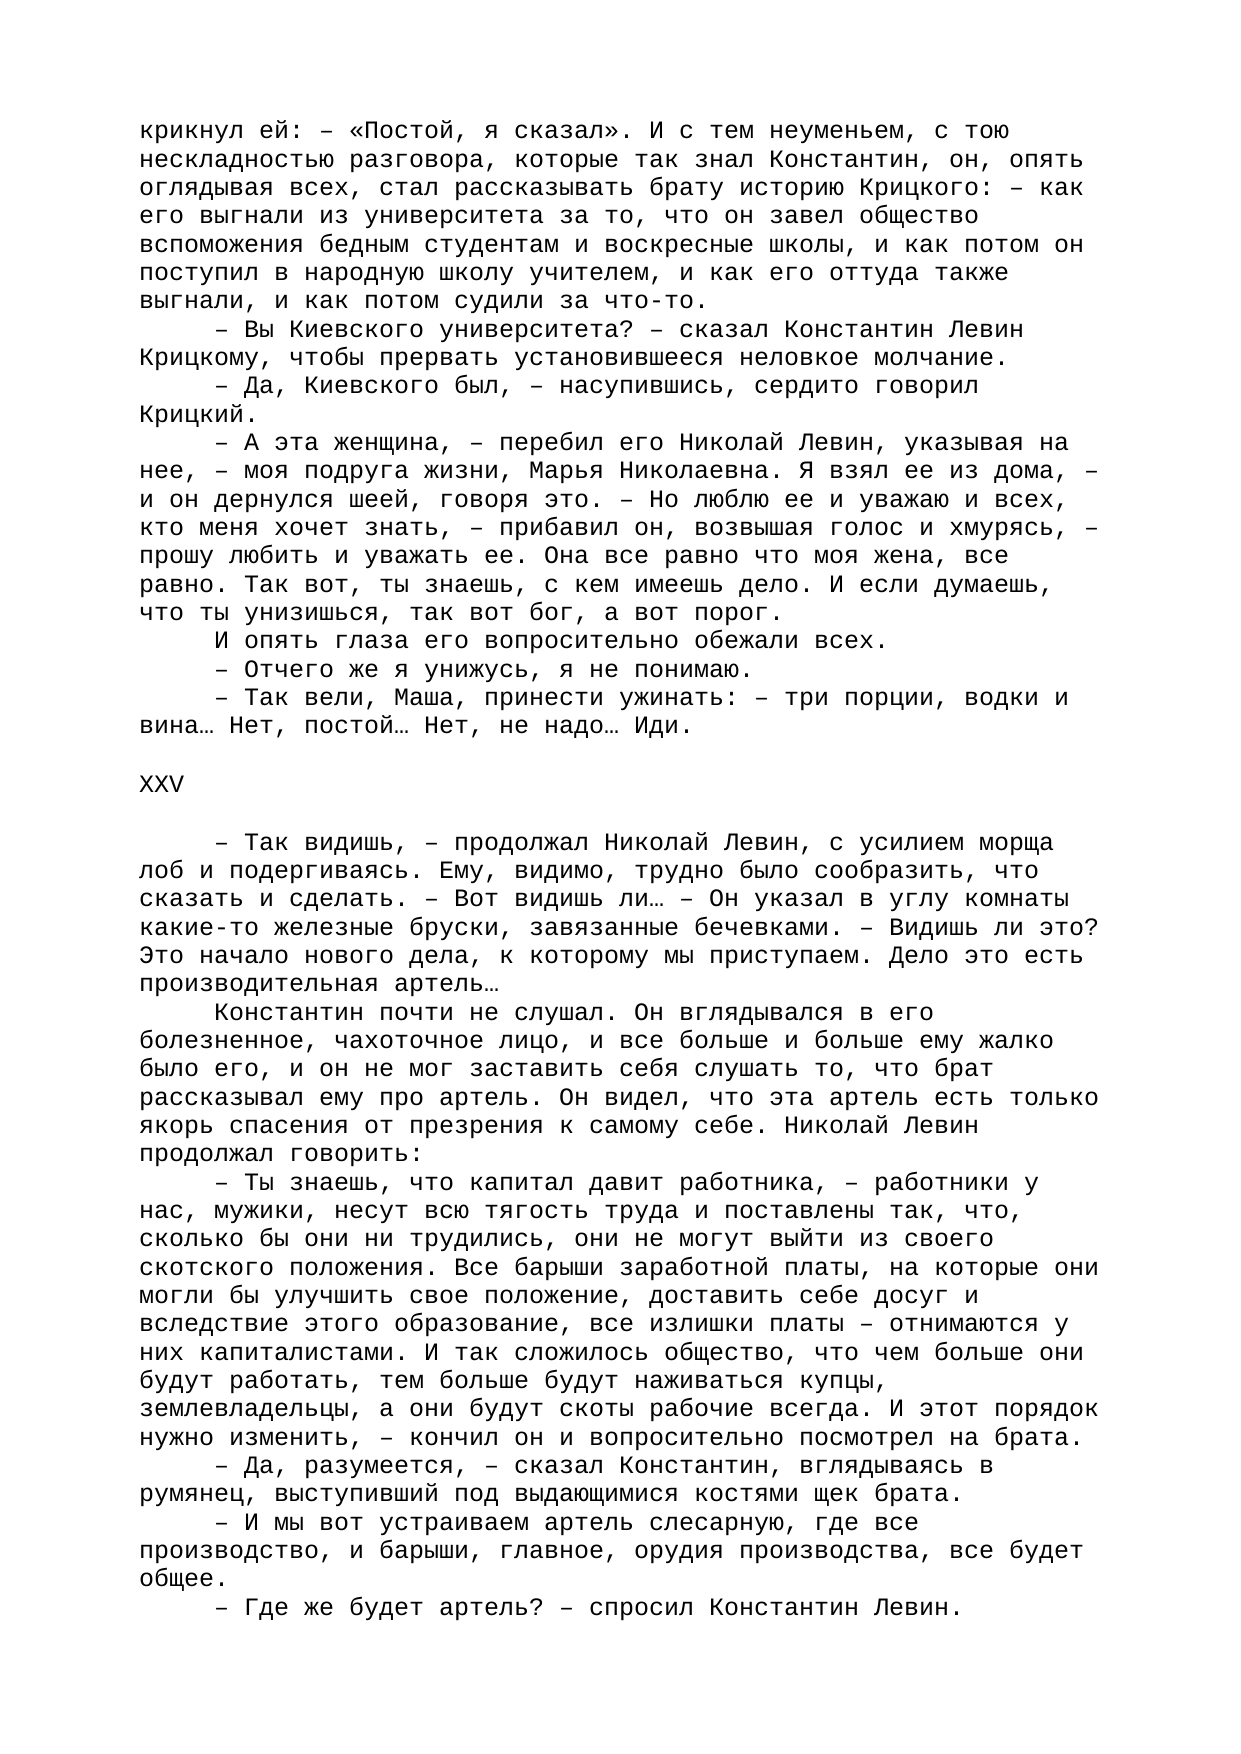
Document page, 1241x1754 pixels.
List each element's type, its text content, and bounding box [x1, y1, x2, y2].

text И опять глаза его вопросительно обежали всех. [139, 628, 1101, 656]
text – Да, Киевского был, – насупившись, сердито говорил Крицкий. [139, 373, 1101, 430]
text – Ты знаешь, что капитал давит работника, – работники у нас, мужики, несут всю тягость труда и поставлены так, что, сколько бы они ни трудились, они не могут выйти из своего скотского положения. Все барыши заработной платы, на которые они могли бы улучшить свое положение, доставить себе досуг и вследствие этого образование, все излишки платы – отнимаются у них капиталистами. И так сложилось общество, что чем больше они будут работать, тем больше будут наживаться купцы, землевладельцы, а они будут скоты рабочие всегда. И этот порядок нужно изменить, – кончил он и вопросительно посмотрел на брата. [139, 1169, 1101, 1453]
text XXV [139, 771, 1101, 799]
text – Отчего же я унижусь, я не понимаю. [139, 656, 1101, 685]
text – А эта женщина, – перебил его Николай Левин, указывая на нее, – моя подруга жизни, Марья Николаевна. Я взял ее из дома, – и он дернулся шеей, говоря это. – Но люблю ее и уважаю и всех, кто меня хочет знать, – прибавил он, возвышая голос и хмурясь, – прошу любить и уважать ее. Она все равно что моя жена, все равно. Так вот, ты знаешь, с кем имеешь дело. И если думаешь, что ты унизишься, так вот бог, а вот порог. [139, 430, 1101, 628]
text – Так видишь, – продолжал Николай Левин, с усилием морща лоб и подергиваясь. Ему, видимо, трудно было сообразить, что сказать и сделать. – Вот видишь ли… – Он указал в углу комнаты какие-то железные бруски, завязанные бечевками. – Видишь ли это? Это начало нового дела, к которому мы приступаем. Дело это есть производительная артель… [139, 829, 1101, 999]
text – Да, разумеется, – сказал Константин, вглядываясь в румянец, выступивший под выдающимися костями щек брата. [139, 1453, 1101, 1509]
text – И мы вот устраиваем артель слесарную, где все производство, и барыши, главное, орудия производства, все будет общее. [139, 1509, 1101, 1594]
text – Так вели, Маша, принести ужинать: – три порции, водки и вина… Нет, постой… Нет, не надо… Иди. [139, 685, 1101, 741]
text Константин почти не слушал. Он вглядывался в его болезненное, чахоточное лицо, и все больше и больше ему жалко было его, и он не мог заставить себя слушать то, что брат рассказывал ему про артель. Он видел, что эта артель есть только якорь спасения от презрения к самому себе. Николай Левин продолжал говорить: [139, 999, 1101, 1169]
text – Вы Киевского университета? – сказал Константин Левин Крицкому, чтобы прервать установившееся неловкое молчание. [139, 316, 1101, 373]
text – Где же будет артель? – спросил Константин Левин. [139, 1594, 1101, 1623]
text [139, 118, 1101, 316]
